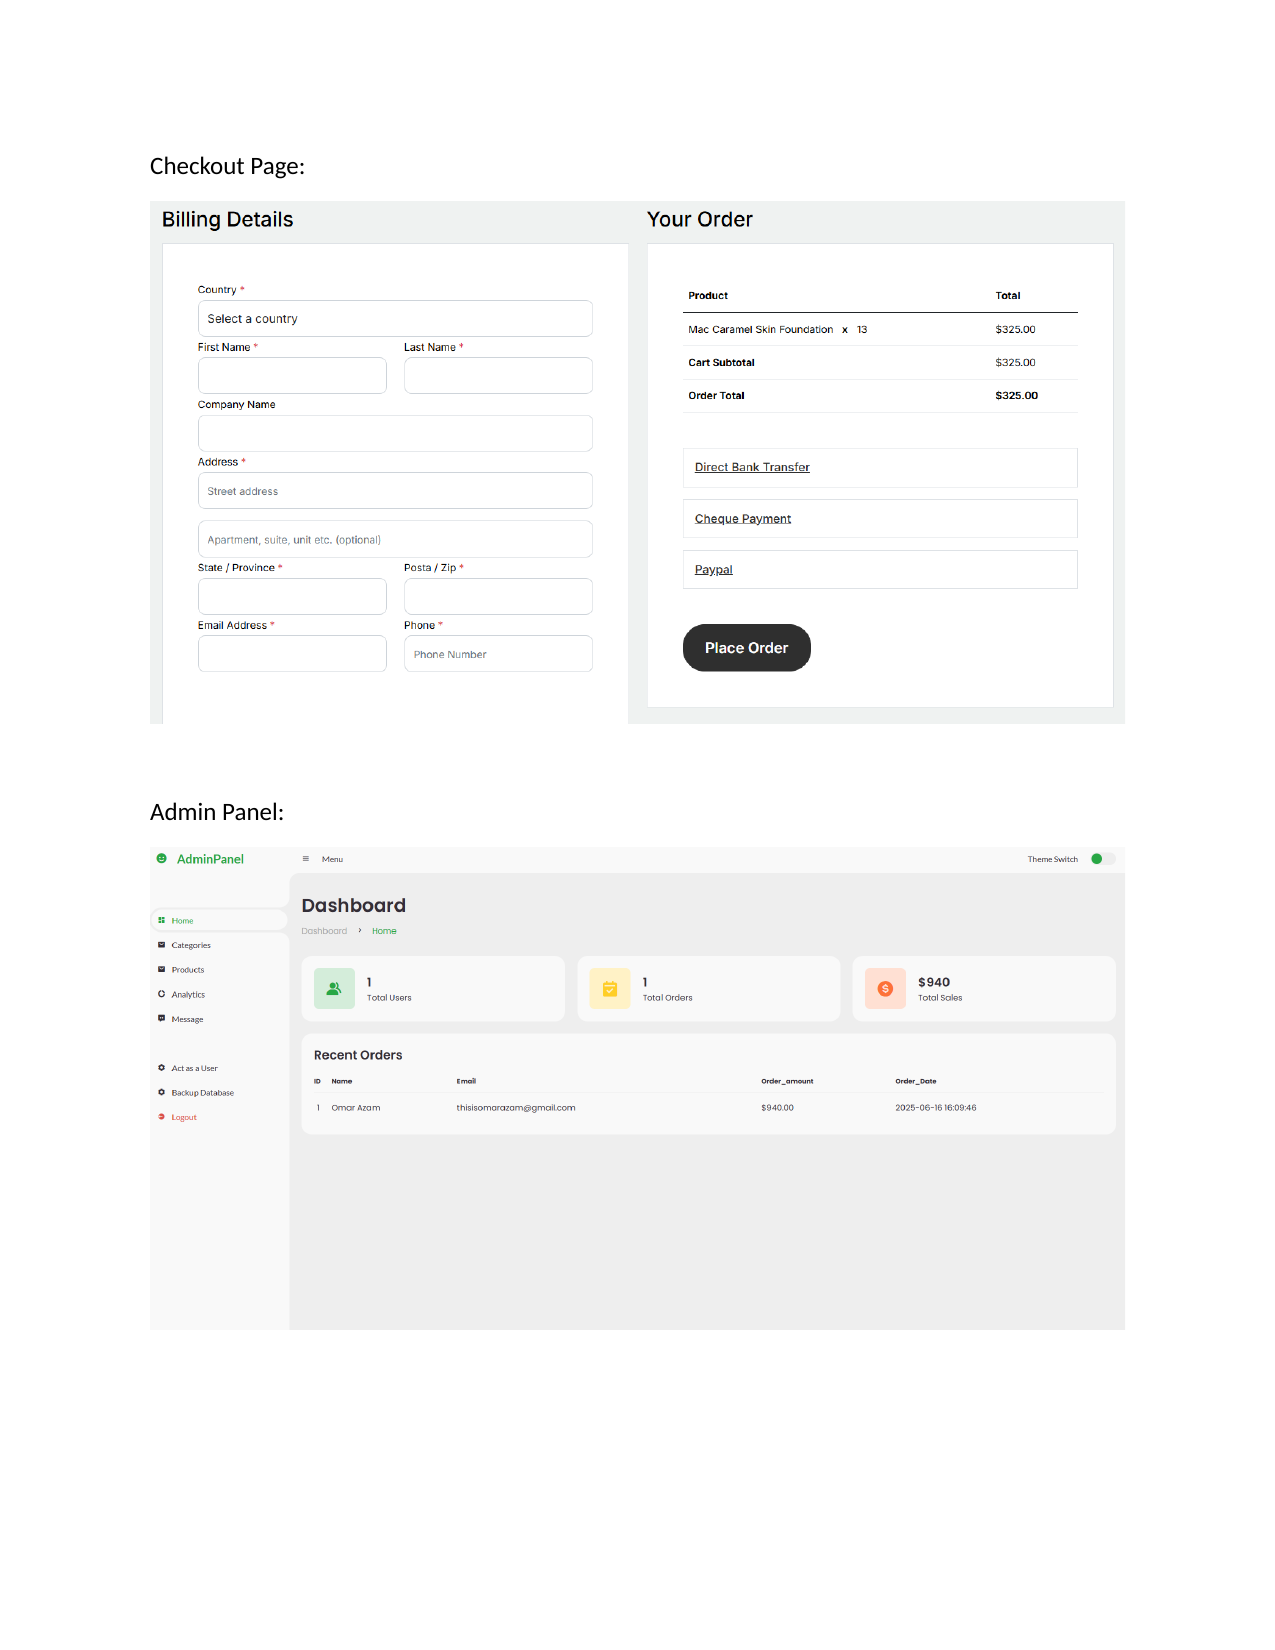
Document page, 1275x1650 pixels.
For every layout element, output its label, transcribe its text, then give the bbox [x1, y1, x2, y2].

text Checkout Page: [150, 150, 1125, 181]
picture [150, 847, 1125, 1330]
text Admin Panel: [150, 796, 1125, 827]
picture [150, 201, 1125, 724]
